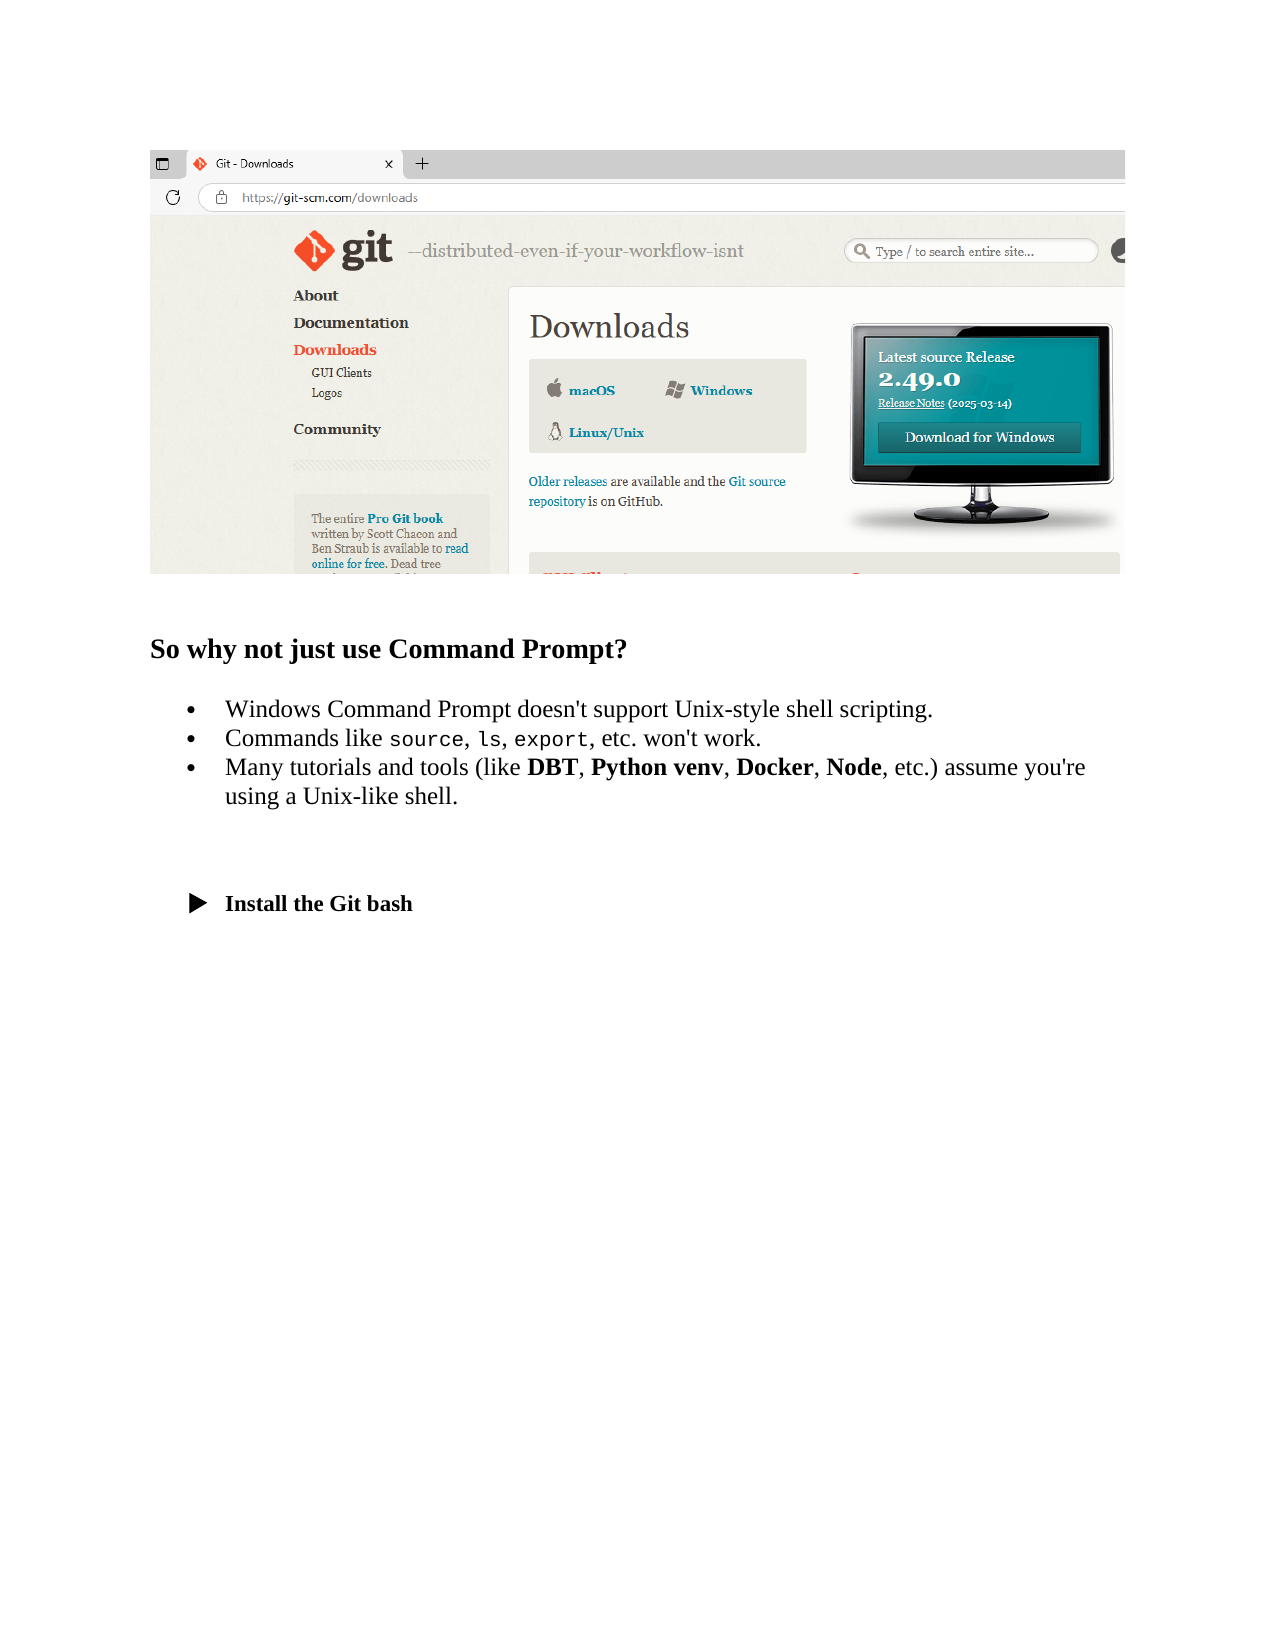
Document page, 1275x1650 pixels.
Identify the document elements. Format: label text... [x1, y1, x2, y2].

list Install the Git bash [187, 890, 1125, 916]
picture [150, 150, 1125, 574]
list Many tutorials and tools (like DBT, Python venv, Docker, Node, etc.) assume you're using a Unix-like shell. [187, 752, 1125, 810]
text So why not just use Command Prompt? [150, 632, 1125, 665]
list Commands like source, ls, export, etc. won't work. [187, 723, 1125, 752]
list Windows Command Prompt doesn't support Unix-style shell scripting. [187, 694, 1125, 723]
